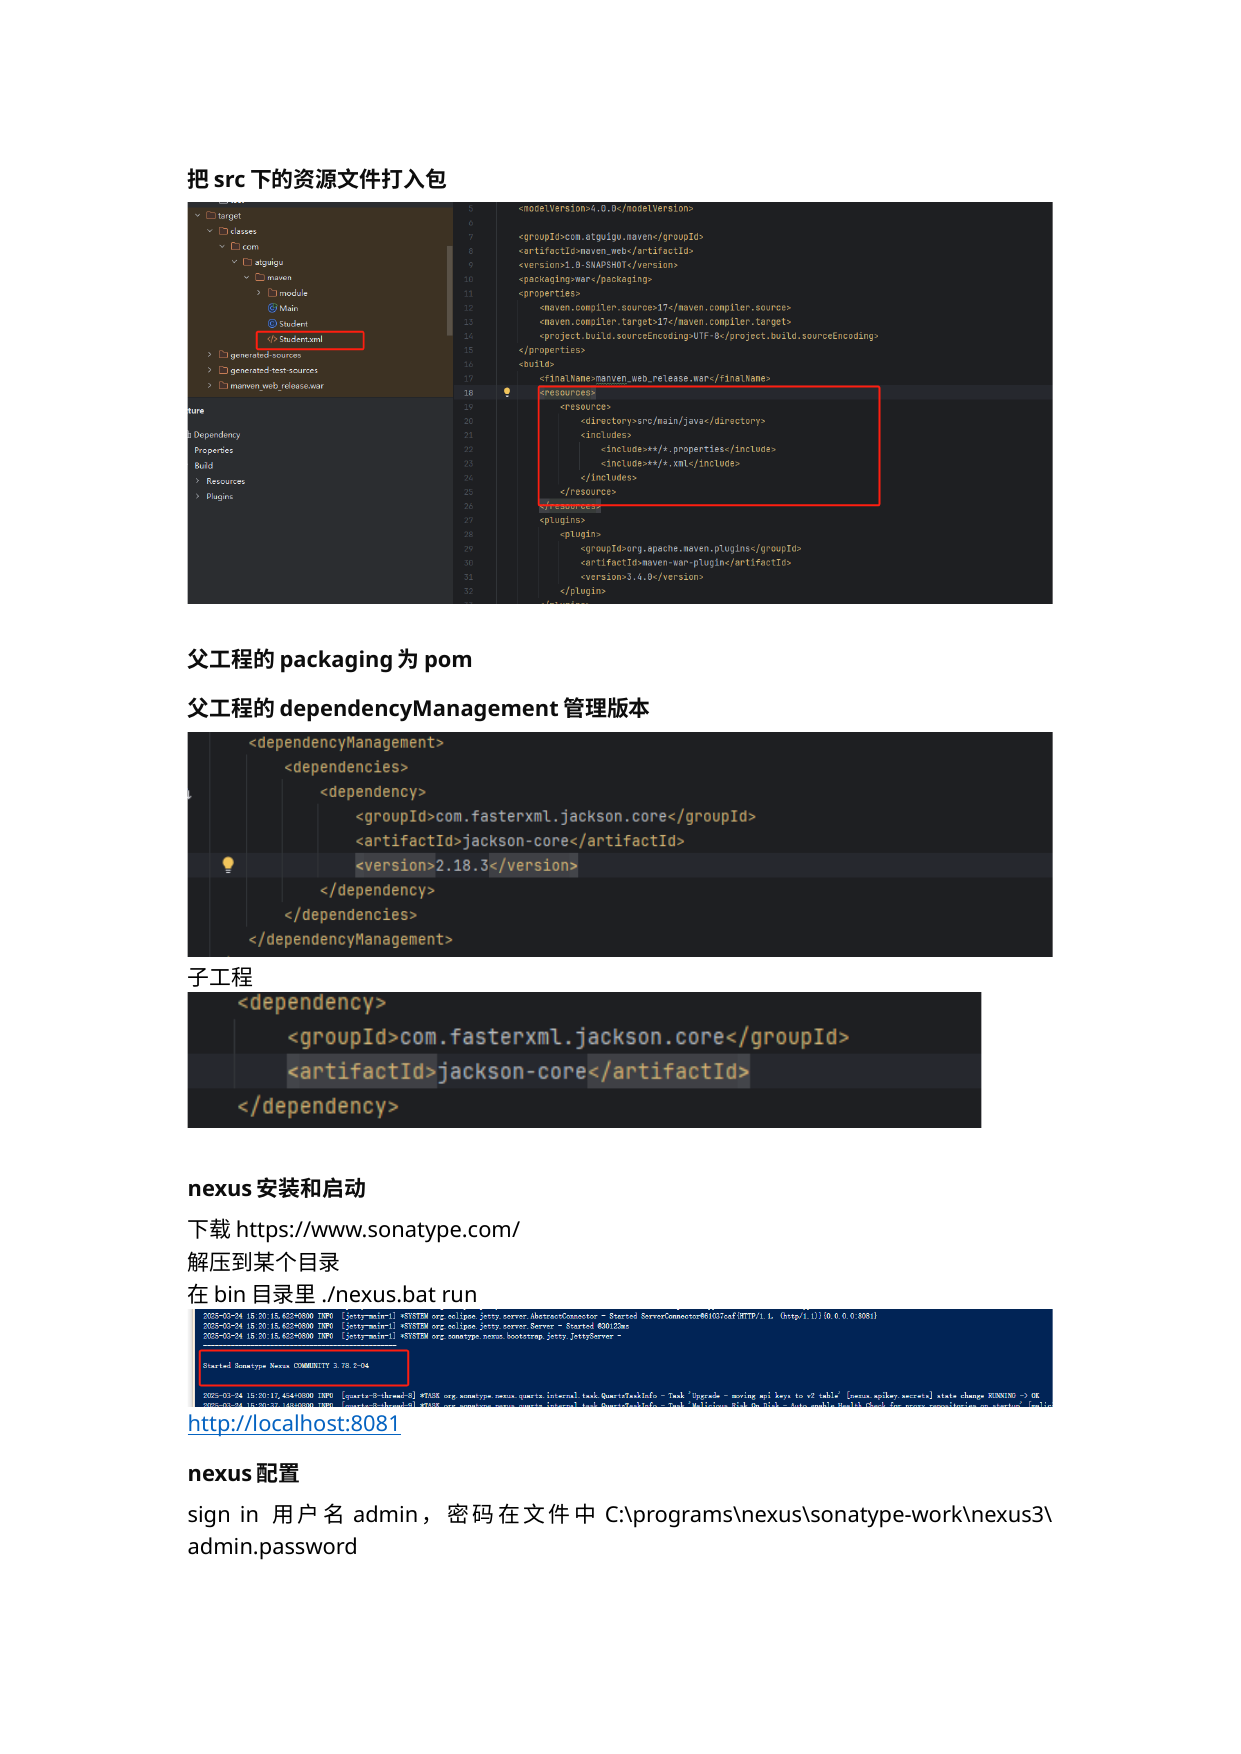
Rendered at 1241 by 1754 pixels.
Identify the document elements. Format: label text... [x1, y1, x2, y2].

text 在bin目录里 ./nexus.bat run [187, 1277, 1053, 1309]
picture [187, 992, 982, 1128]
text sign in 用户名admin，密码在文件中C:\programs\nexus\sonatype-work\nexus3\ admin.password [187, 1497, 1053, 1562]
text http://localhost:8081 [187, 1407, 1053, 1439]
subtitle nexus安装和启动 [187, 1171, 1053, 1204]
subtitle nexus配置 [187, 1456, 1053, 1489]
picture [187, 202, 1053, 604]
subtitle 把src下的资源文件打入包 [187, 162, 1053, 194]
text 下载https://www.sonatype.com/ [187, 1212, 1053, 1244]
text 解压到某个目录 [187, 1244, 1053, 1277]
picture [187, 1309, 1053, 1407]
subtitle 父工程的packaging为pom [187, 642, 1053, 674]
subtitle 父工程的dependencyManagement管理版本 [187, 691, 1053, 724]
text 子工程 [187, 959, 1053, 992]
picture [187, 732, 1053, 957]
